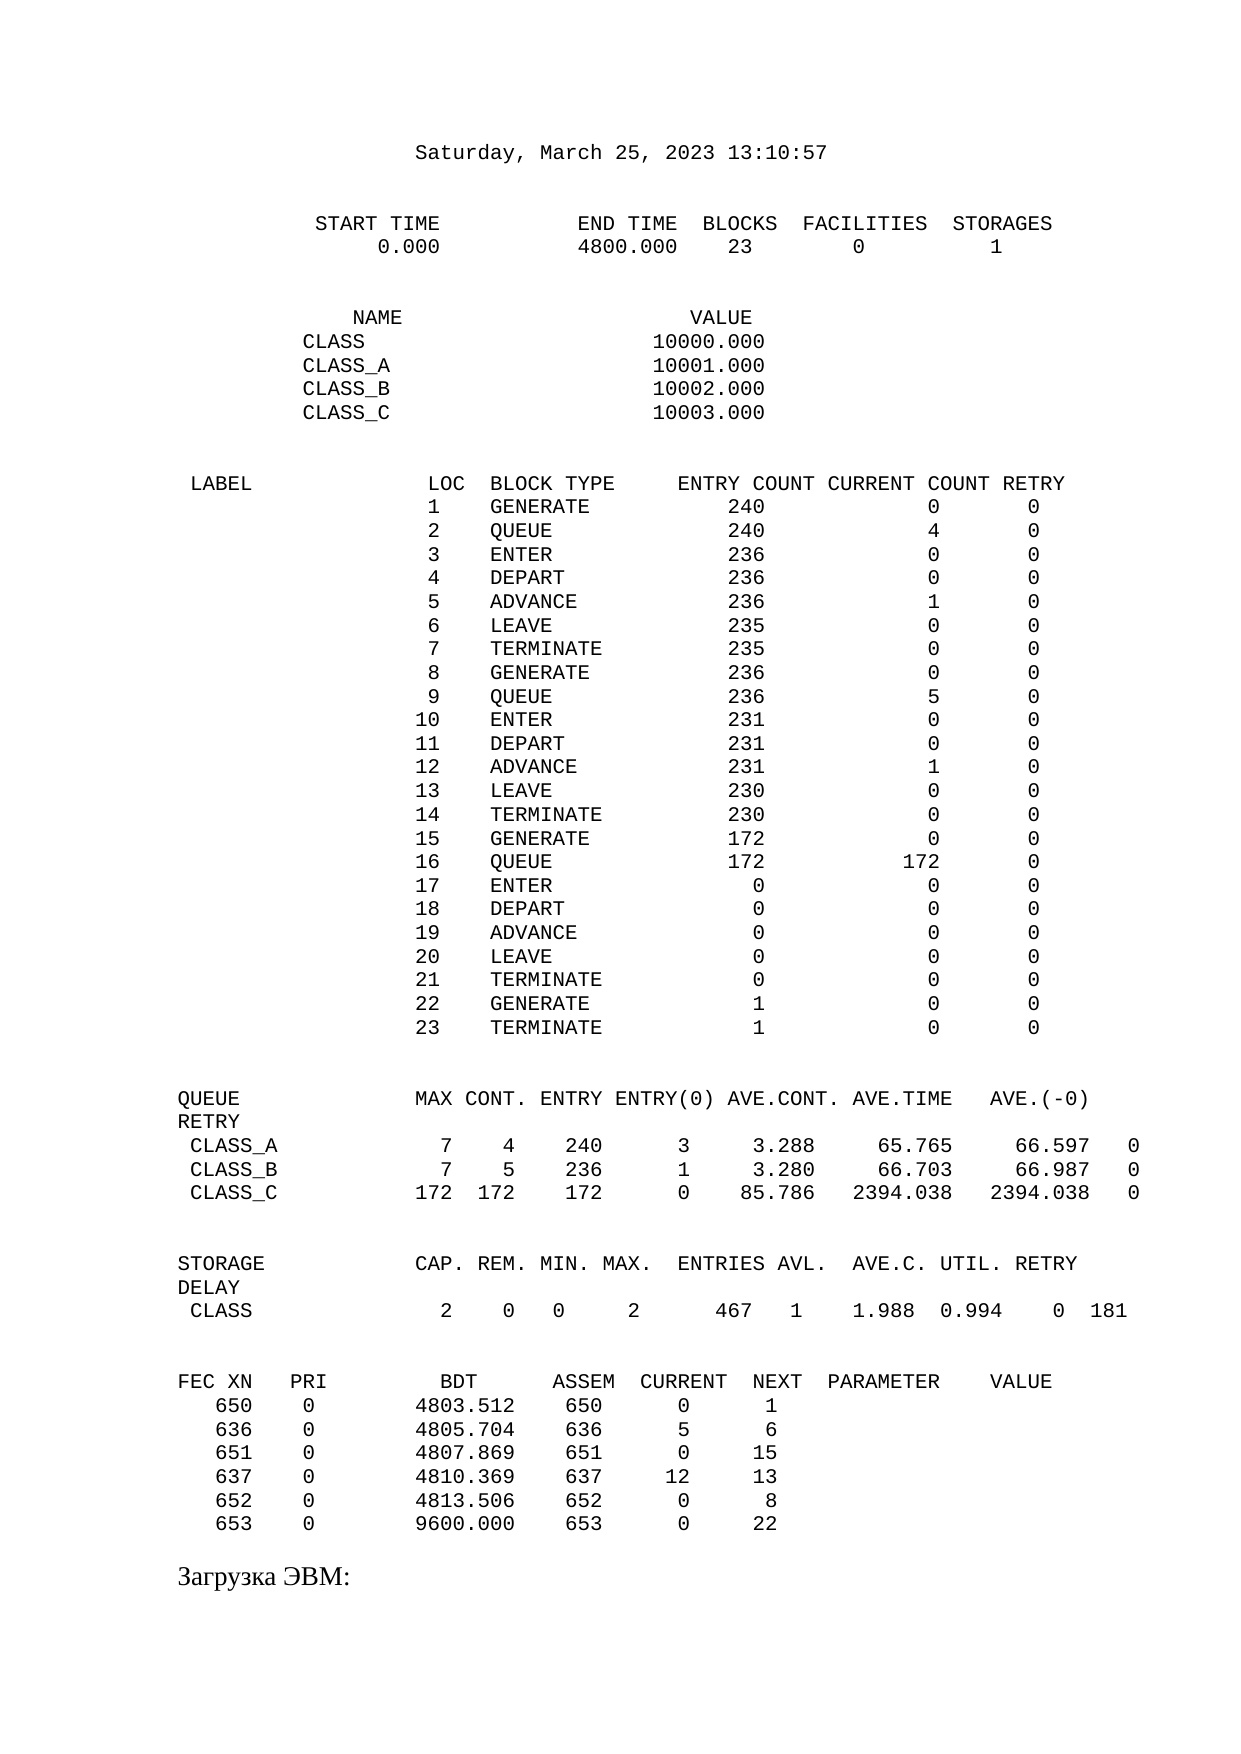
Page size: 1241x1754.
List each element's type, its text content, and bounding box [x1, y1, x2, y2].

text 18 DEPART 0 0 0 [177, 898, 1152, 922]
text 637 0 4810.369 637 12 13 [177, 1466, 1152, 1489]
text START TIME END TIME BLOCKS FACILITIES STORAGES [177, 213, 1152, 236]
text 651 0 4807.869 651 0 15 [177, 1442, 1152, 1466]
text CLASS_C 172 172 172 0 85.786 2394.038 2394.038 0 [177, 1182, 1152, 1206]
text Saturday, March 25, 2023 13:10:57 [177, 142, 1152, 165]
text 650 0 4803.512 650 0 1 [177, 1395, 1152, 1419]
text 652 0 4813.506 652 0 8 [177, 1489, 1152, 1513]
text CLASS_A 7 4 240 3 3.288 65.765 66.597 0 [177, 1135, 1152, 1158]
text 636 0 4805.704 636 5 6 [177, 1419, 1152, 1442]
text Загрузка ЭВМ: [177, 1561, 1152, 1592]
text 20 LEAVE 0 0 0 [177, 946, 1152, 969]
text CLASS_C 10003.000 [177, 402, 1152, 426]
text 17 ENTER 0 0 0 [177, 875, 1152, 898]
text 19 ADVANCE 0 0 0 [177, 922, 1152, 946]
text 8 GENERATE 236 0 0 [177, 662, 1152, 686]
text 9 QUEUE 236 5 0 [177, 686, 1152, 709]
text 2 QUEUE 240 4 0 [177, 520, 1152, 544]
text QUEUE MAX CONT. ENTRY ENTRY(0) AVE.CONT. AVE.TIME AVE.(-0) RETRY [177, 1088, 1152, 1135]
text CLASS 2 0 0 2 467 1 1.988 0.994 0 181 [177, 1300, 1152, 1324]
text 10 ENTER 231 0 0 [177, 709, 1152, 733]
text 12 ADVANCE 231 1 0 [177, 757, 1152, 780]
text 16 QUEUE 172 172 0 [177, 851, 1152, 875]
text 22 GENERATE 1 0 0 [177, 993, 1152, 1017]
text 5 ADVANCE 236 1 0 [177, 591, 1152, 615]
text 13 LEAVE 230 0 0 [177, 780, 1152, 804]
text 3 ENTER 236 0 0 [177, 544, 1152, 567]
text CLASS_A 10001.000 [177, 354, 1152, 378]
text 1 GENERATE 240 0 0 [177, 496, 1152, 520]
text NAME VALUE [177, 307, 1152, 331]
text FEC XN PRI BDT ASSEM CURRENT NEXT PARAMETER VALUE [177, 1371, 1152, 1395]
text 6 LEAVE 235 0 0 [177, 615, 1152, 638]
text 15 GENERATE 172 0 0 [177, 827, 1152, 851]
text CLASS_B 10002.000 [177, 378, 1152, 402]
text 653 0 9600.000 653 0 22 [177, 1513, 1152, 1537]
text LABEL LOC BLOCK TYPE ENTRY COUNT CURRENT COUNT RETRY [177, 473, 1152, 496]
text 0.000 4800.000 23 0 1 [177, 236, 1152, 260]
text 21 TERMINATE 0 0 0 [177, 969, 1152, 993]
text STORAGE CAP. REM. MIN. MAX. ENTRIES AVL. AVE.C. UTIL. RETRY DELAY [177, 1253, 1152, 1300]
text 11 DEPART 231 0 0 [177, 733, 1152, 757]
text 4 DEPART 236 0 0 [177, 567, 1152, 591]
text CLASS 10000.000 [177, 331, 1152, 354]
text 7 TERMINATE 235 0 0 [177, 638, 1152, 662]
text 23 TERMINATE 1 0 0 [177, 1017, 1152, 1040]
text CLASS_B 7 5 236 1 3.280 66.703 66.987 0 [177, 1158, 1152, 1182]
text 14 TERMINATE 230 0 0 [177, 804, 1152, 827]
